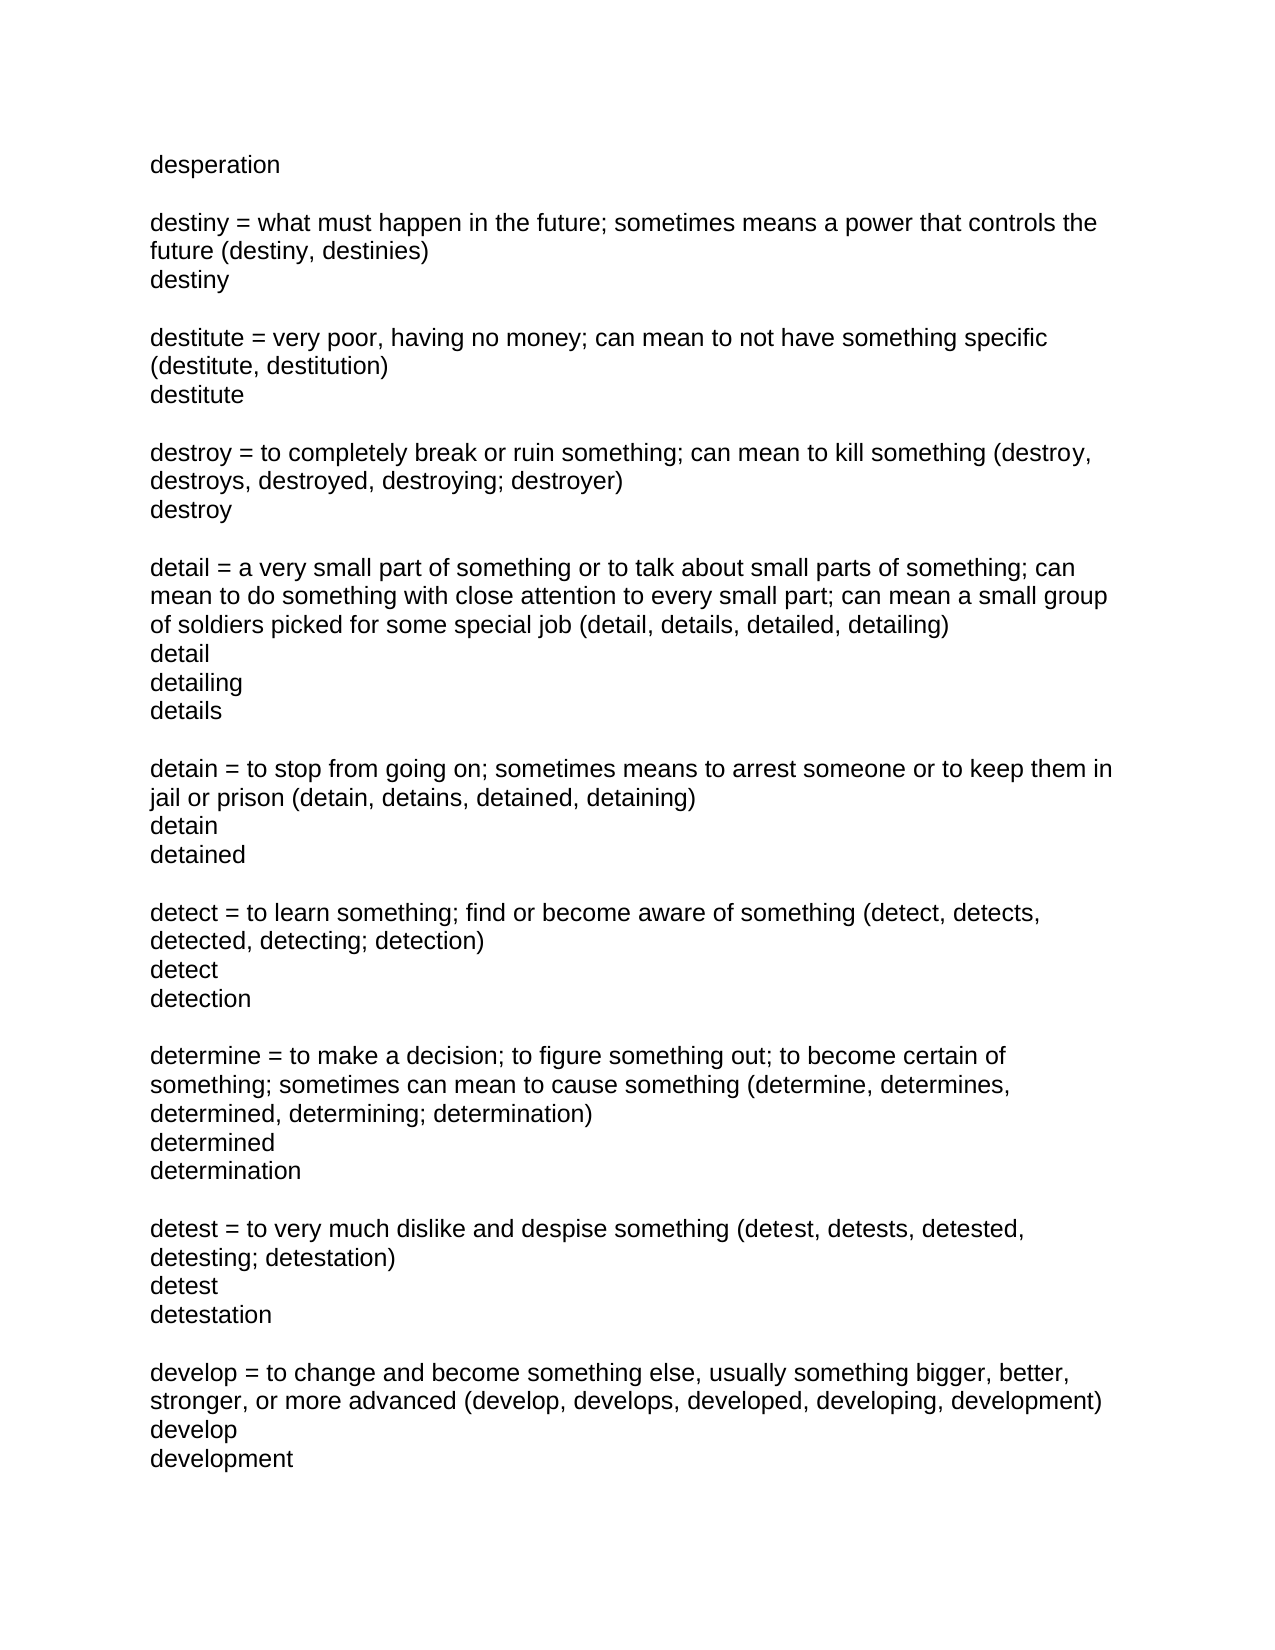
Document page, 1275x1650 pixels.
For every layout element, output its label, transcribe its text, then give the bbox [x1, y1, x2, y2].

text detain [150, 811, 1125, 840]
text detailing [150, 667, 1125, 696]
text destiny = what must happen in the future; sometimes means a power that controls the future (destiny, destinies) [150, 207, 1125, 265]
text detest = to very much dislike and despise something (detest, detests, detested, detesting; detestation) [150, 1214, 1125, 1271]
text detest [150, 1271, 1125, 1300]
text destroy [150, 495, 1125, 524]
text detect = to learn something; find or become aware of something (detect, detects, detected, detecting; detection) [150, 897, 1125, 955]
text detestation [150, 1300, 1125, 1329]
text details [150, 696, 1125, 725]
text determine = to make a decision; to figure something out; to become certain of something; sometimes can mean to cause something (determine, determines, determined, determining; determination) [150, 1041, 1125, 1127]
text develop [150, 1415, 1125, 1444]
text development [150, 1444, 1125, 1472]
text desperation [150, 150, 1125, 179]
text detained [150, 840, 1125, 869]
text determined [150, 1127, 1125, 1156]
text detain = to stop from going on; sometimes means to arrest someone or to keep them in jail or prison (detain, detains, detained, detaining) [150, 754, 1125, 811]
text detection [150, 984, 1125, 1012]
text destiny [150, 265, 1125, 294]
text develop = to change and become something else, usually something bigger, better, stronger, or more advanced (develop, develops, developed, developing, development) [150, 1357, 1125, 1415]
text destroy = to completely break or ruin something; can mean to kill something (destroy, destroys, destroyed, destroying; destroyer) [150, 437, 1125, 495]
text detail [150, 639, 1125, 667]
text destitute = very poor, having no money; can mean to not have something specific (destitute, destitution) [150, 322, 1125, 380]
text detect [150, 955, 1125, 984]
text destitute [150, 380, 1125, 409]
text determination [150, 1156, 1125, 1185]
text detail = a very small part of something or to talk about small parts of something; can mean to do something with close attention to every small part; can mean a small group of soldiers picked for some special job (detail, details, detailed, detailing) [150, 552, 1125, 639]
